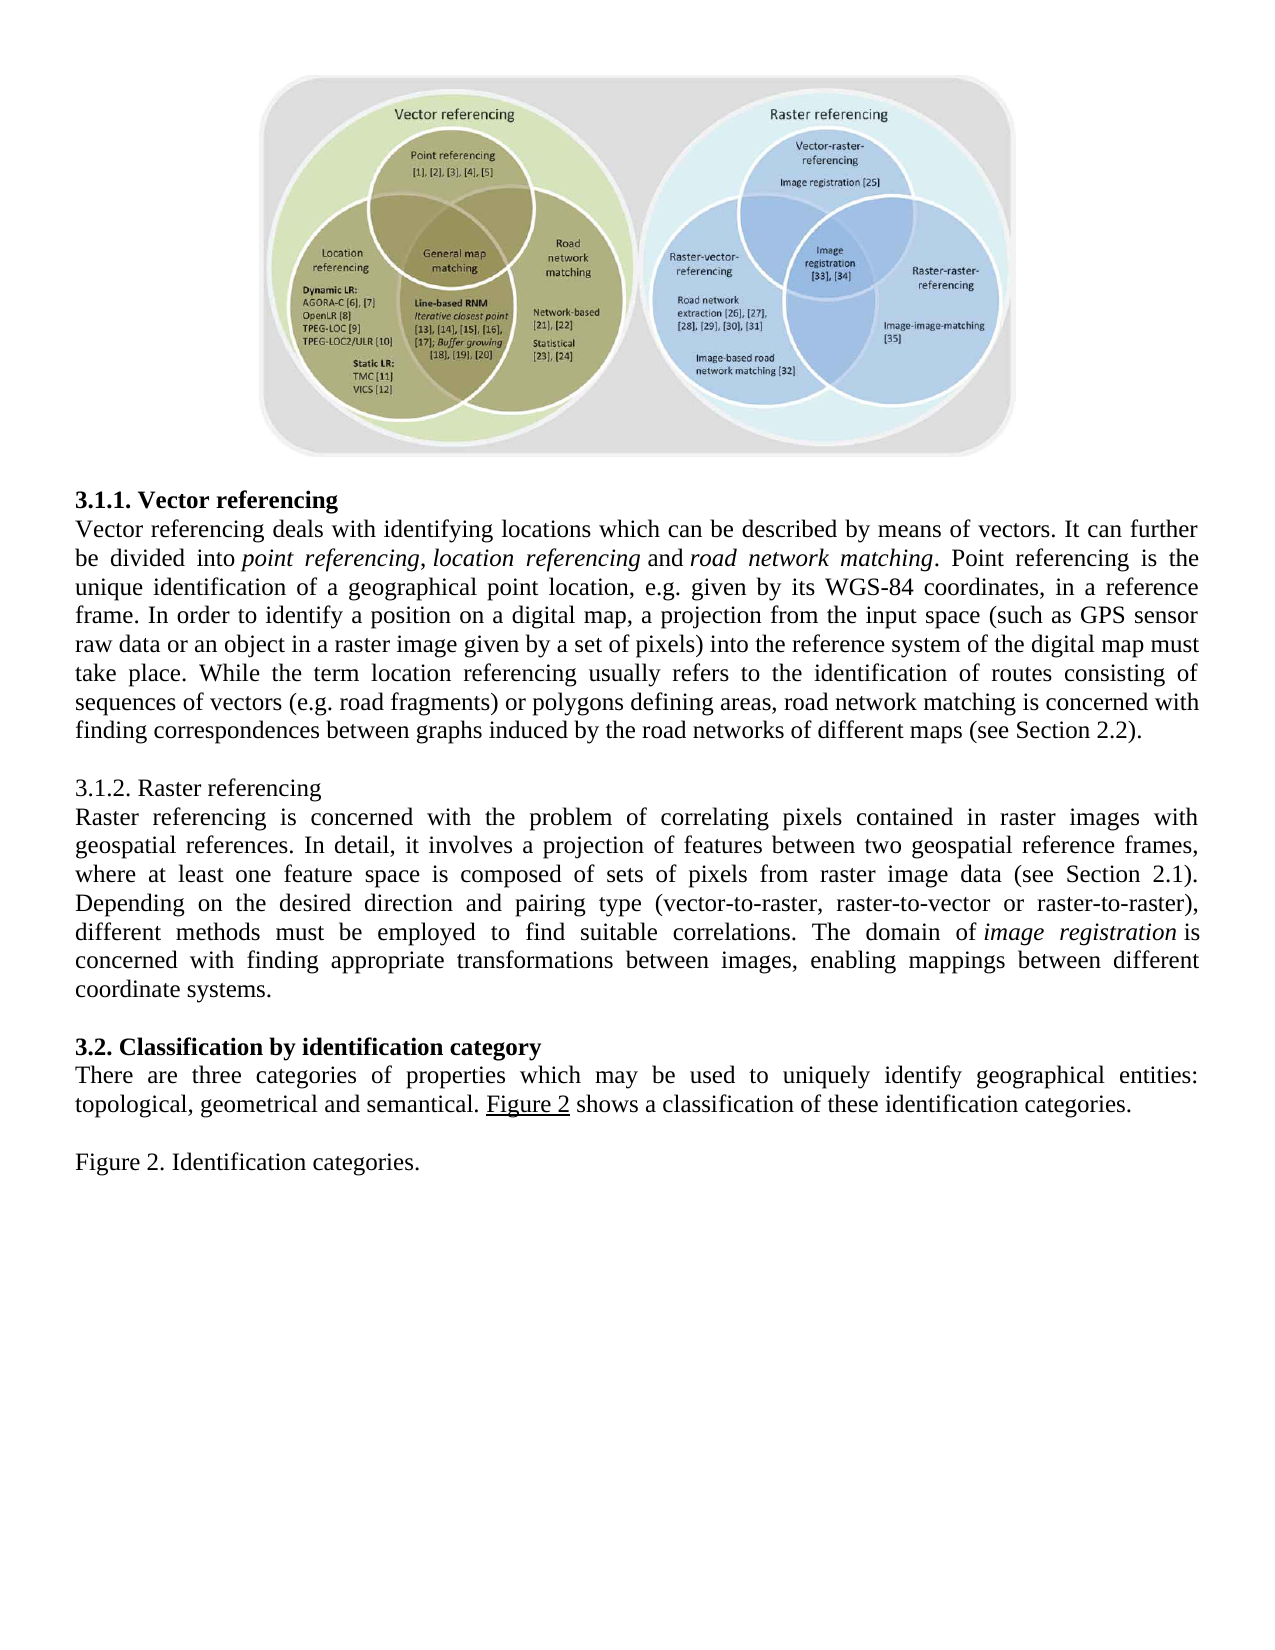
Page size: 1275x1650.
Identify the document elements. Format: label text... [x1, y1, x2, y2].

text There are three categories of properties which may be used to uniquely identify geographical entities: topological, geometrical and semantical. Figure 2 shows a classification of these identification categories. [75, 1060, 1200, 1118]
text 3.1.2. Raster referencing [75, 773, 1200, 802]
text Raster referencing is concerned with the problem of correlating pixels contained in raster images with geospatial references. In detail, it involves a projection of features between two geospatial reference frames, where at least one feature space is composed of sets of pixels from raster image data (see Section 2.1). Depending on the desired direction and pairing type (vector-to-raster, raster-to-vector or raster-to-raster), different methods must be employed to find suitable correlations. The domain of image registration is concerned with finding appropriate transformations between images, enabling mappings between different coordinate systems. [75, 802, 1200, 1003]
text 3.1.1. Vector referencing [75, 485, 1200, 514]
text 3.2. Classification by identification category [75, 1032, 1200, 1060]
picture [258, 75, 1017, 457]
text Figure 2. Identification categories. [75, 1147, 1200, 1175]
text Vector referencing deals with identifying locations which can be described by means of vectors. It can further be divided into point referencing, location referencing and road network matching. Point referencing is the unique identification of a geographical point location, e.g. given by its WGS-84 coordinates, in a reference frame. In order to identify a position on a digital map, a projection from the input space (such as GPS sensor raw data or an object in a raster image given by a set of pixels) into the reference system of the digital map must take place. While the term location referencing usually refers to the identification of routes consisting of sequences of vectors (e.g. road fragments) or polygons defining areas, road network matching is concerned with finding correspondences between graphs induced by the road networks of different maps (see Section 2.2). [75, 514, 1200, 744]
